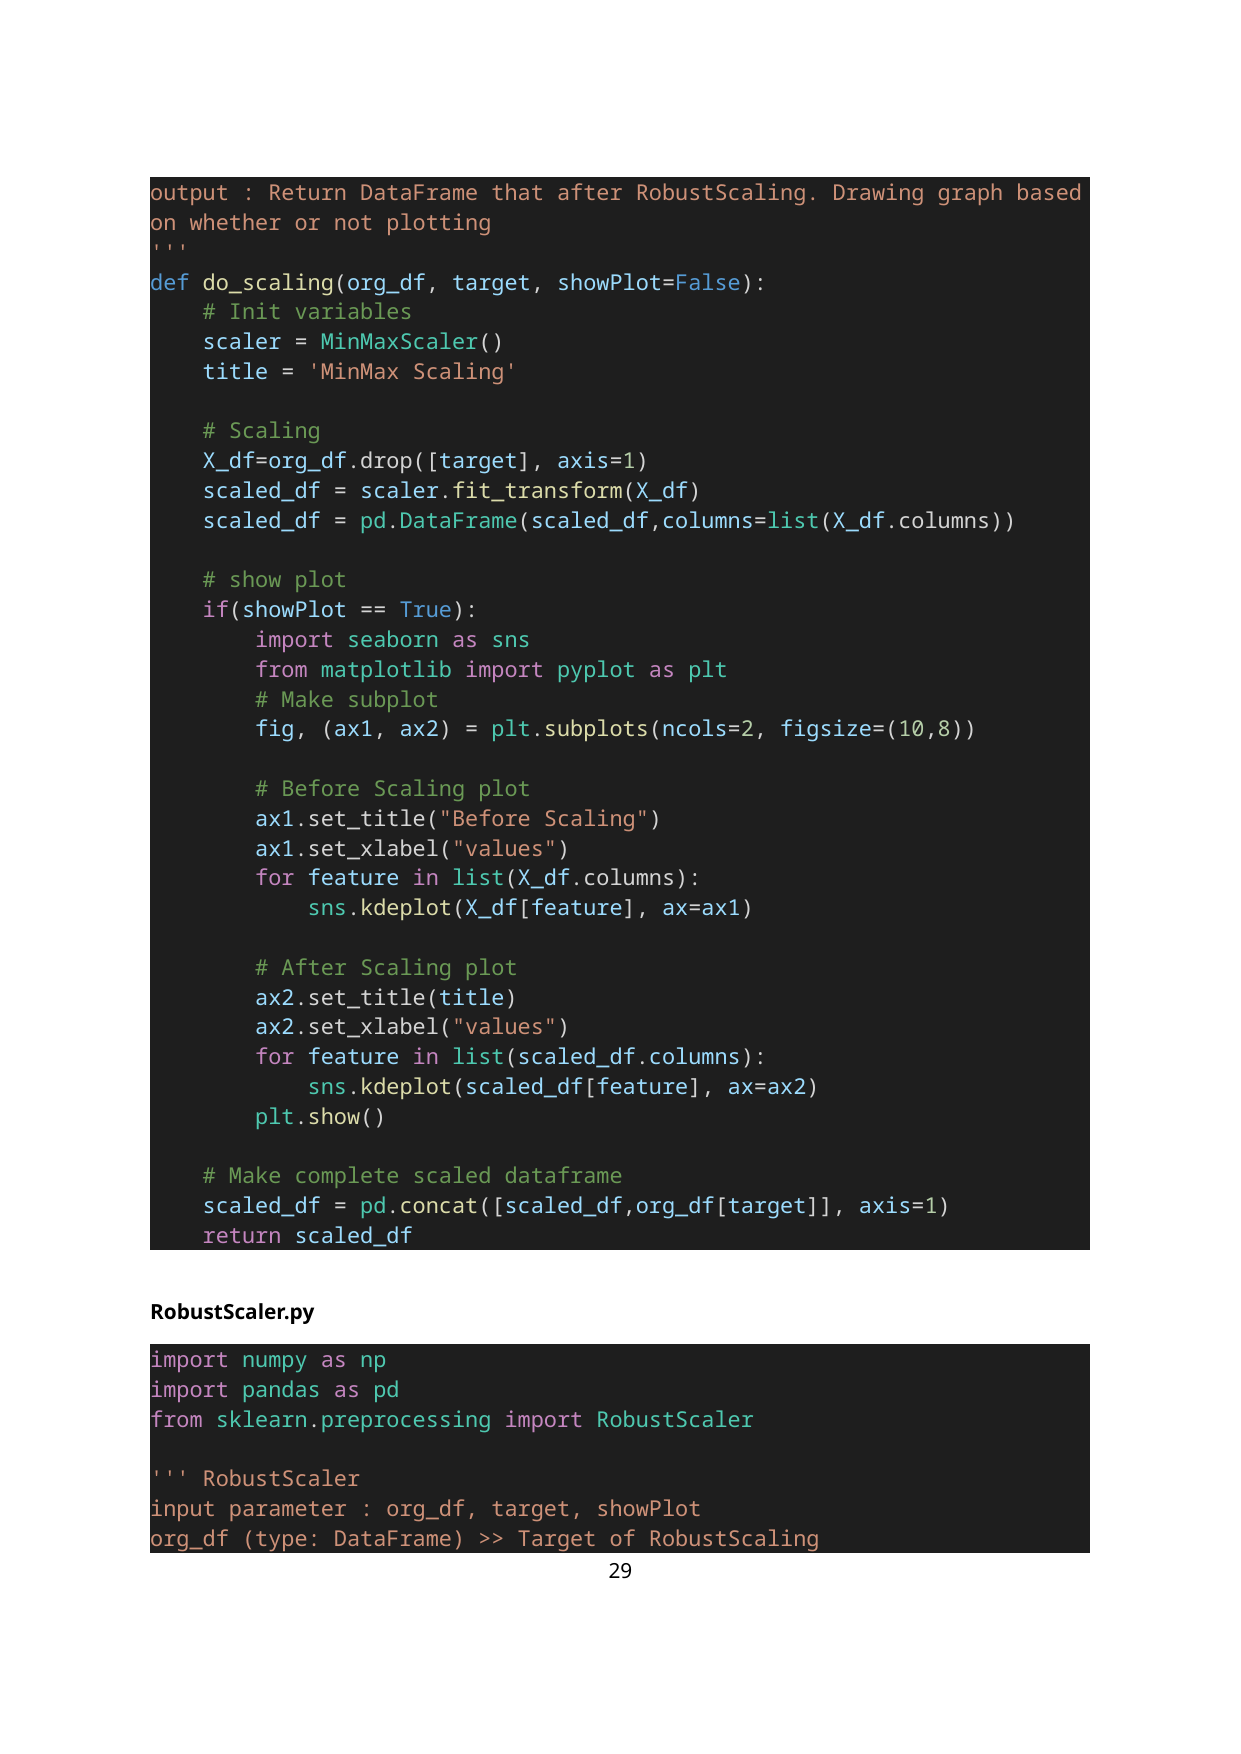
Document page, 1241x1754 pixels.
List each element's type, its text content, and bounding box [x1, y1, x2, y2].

text ax2.set_title(title) [150, 982, 1090, 1011]
text input parameter : org_df, target, showPlot [150, 1493, 1090, 1523]
text # Make complete scaled dataframe [150, 1160, 1090, 1190]
text from sklearn.preprocessing import RobustScaler [150, 1404, 1090, 1434]
text # Scaling [150, 416, 1090, 445]
text ax2.set_xlabel("values") [150, 1011, 1090, 1041]
text # After Scaling plot [150, 952, 1090, 982]
text return scaled_df [150, 1220, 1090, 1250]
text ''' [150, 237, 1090, 267]
text RobustScaler.py [150, 1297, 1090, 1325]
text title = 'MinMax Scaling' [150, 356, 1090, 386]
text # show plot [150, 564, 1090, 594]
text # Make subplot [150, 684, 1090, 713]
text if(showPlot == True): [150, 594, 1090, 624]
text sns.kdeplot(X_df[feature], ax=ax1) [150, 892, 1090, 922]
text scaler = MinMaxScaler() [150, 326, 1090, 356]
text ax1.set_title("Before Scaling") [150, 803, 1090, 833]
text scaled_df = pd.DataFrame(scaled_df,columns=list(X_df.columns)) [150, 505, 1090, 535]
text # Before Scaling plot [150, 773, 1090, 803]
text for feature in list(X_df.columns): [150, 862, 1090, 892]
text scaled_df = pd.concat([scaled_df,org_df[target]], axis=1) [150, 1190, 1090, 1220]
text ax1.set_xlabel("values") [150, 833, 1090, 862]
text output : Return DataFrame that after RobustScaling. Drawing graph based on whether or not plotting [150, 177, 1090, 237]
text ''' RobustScaler [150, 1463, 1090, 1493]
text import numpy as np [150, 1344, 1090, 1374]
text from matplotlib import pyplot as plt [150, 654, 1090, 684]
text org_df (type: DataFrame) >> Target of RobustScaling [150, 1523, 1090, 1553]
text import seaborn as sns [150, 624, 1090, 654]
text plt.show() [150, 1101, 1090, 1131]
text fig, (ax1, ax2) = plt.subplots(ncols=2, figsize=(10,8)) [150, 713, 1090, 743]
text # Init variables [150, 296, 1090, 326]
text scaled_df = scaler.fit_transform(X_df) [150, 475, 1090, 505]
text def do_scaling(org_df, target, showPlot=False): [150, 267, 1090, 296]
text import pandas as pd [150, 1374, 1090, 1404]
text X_df=org_df.drop([target], axis=1) [150, 445, 1090, 475]
text for feature in list(scaled_df.columns): [150, 1041, 1090, 1071]
text sns.kdeplot(scaled_df[feature], ax=ax2) [150, 1071, 1090, 1101]
